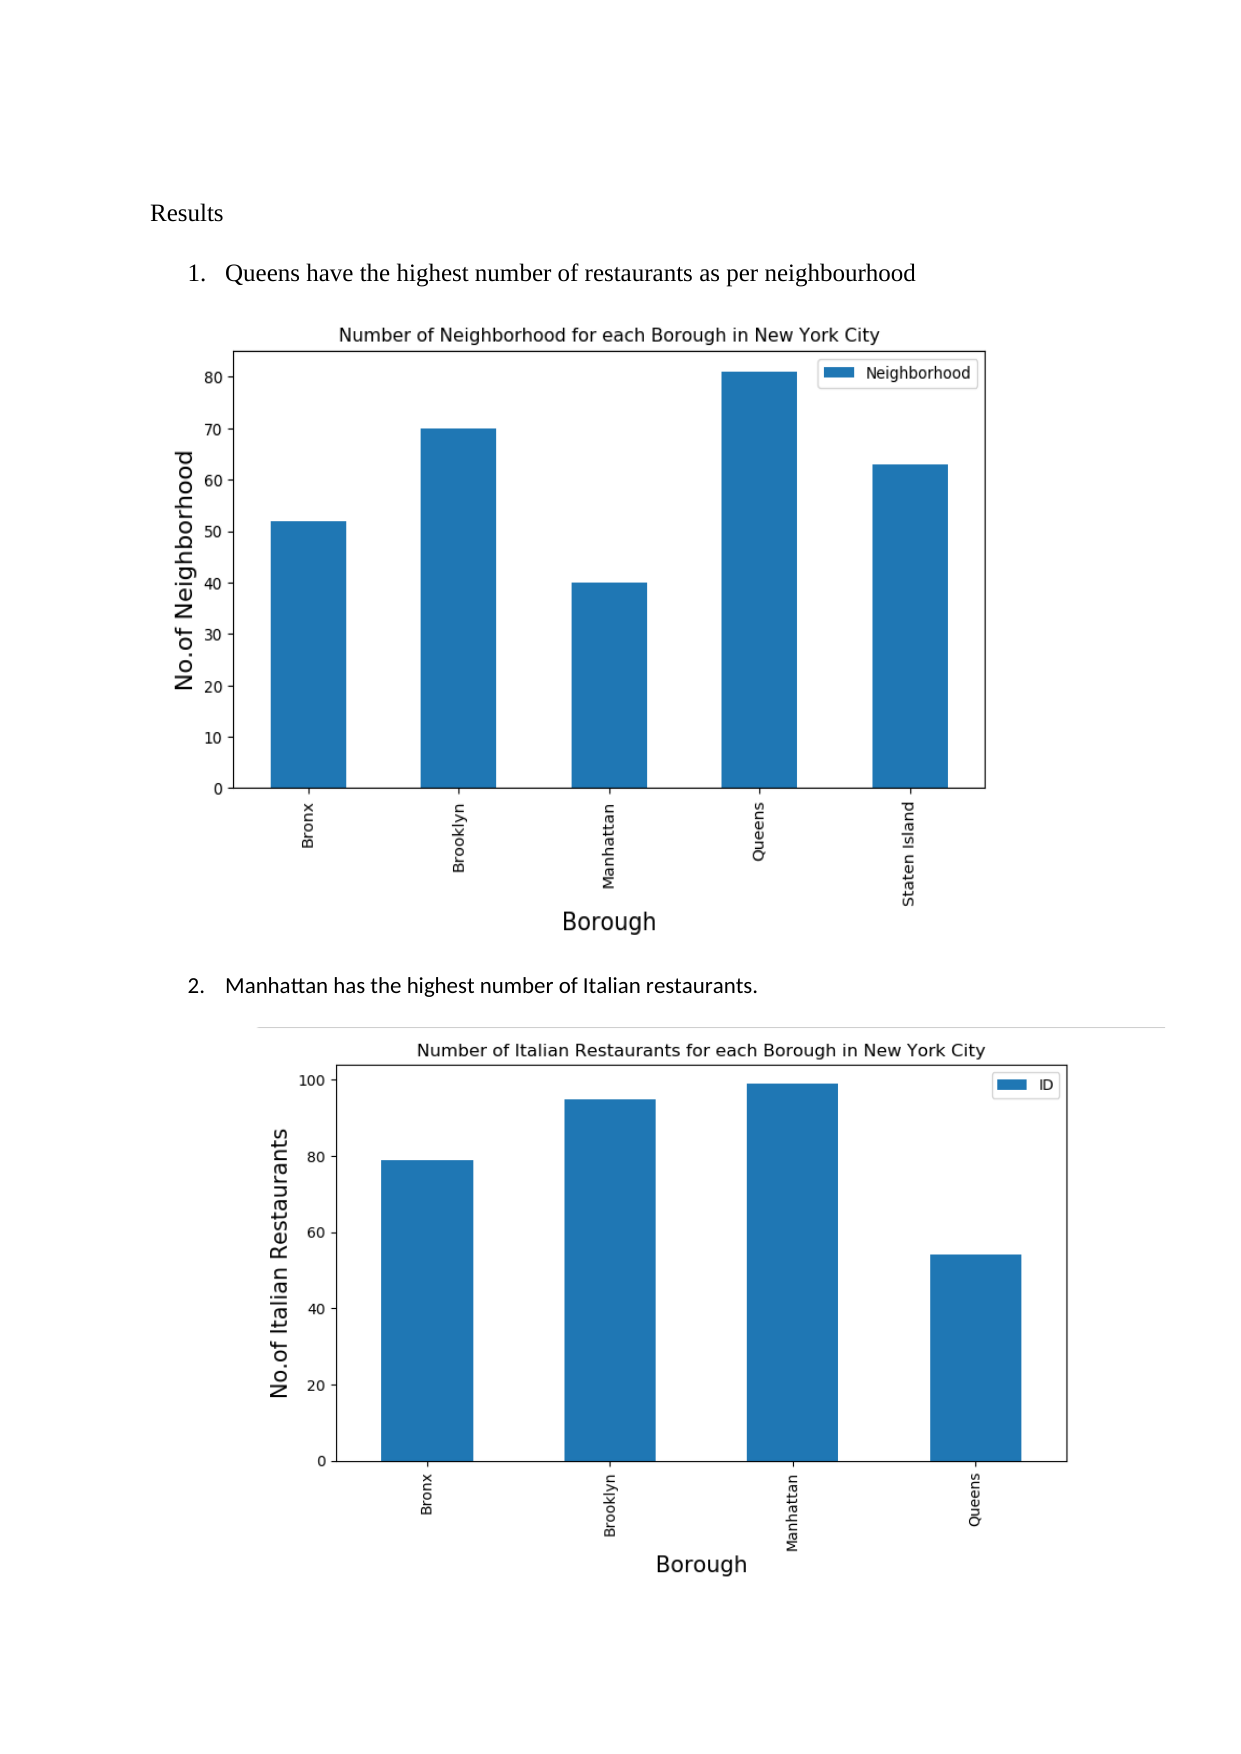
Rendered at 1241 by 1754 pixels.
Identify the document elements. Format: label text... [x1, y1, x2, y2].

picture [150, 315, 1058, 943]
text Results [150, 198, 1090, 226]
list Queens have the highest number of restaurants as per neighbourhood [187, 258, 1090, 287]
picture [225, 1027, 1166, 1589]
list Manhattan has the highest number of Italian restaurants. [187, 972, 1090, 999]
